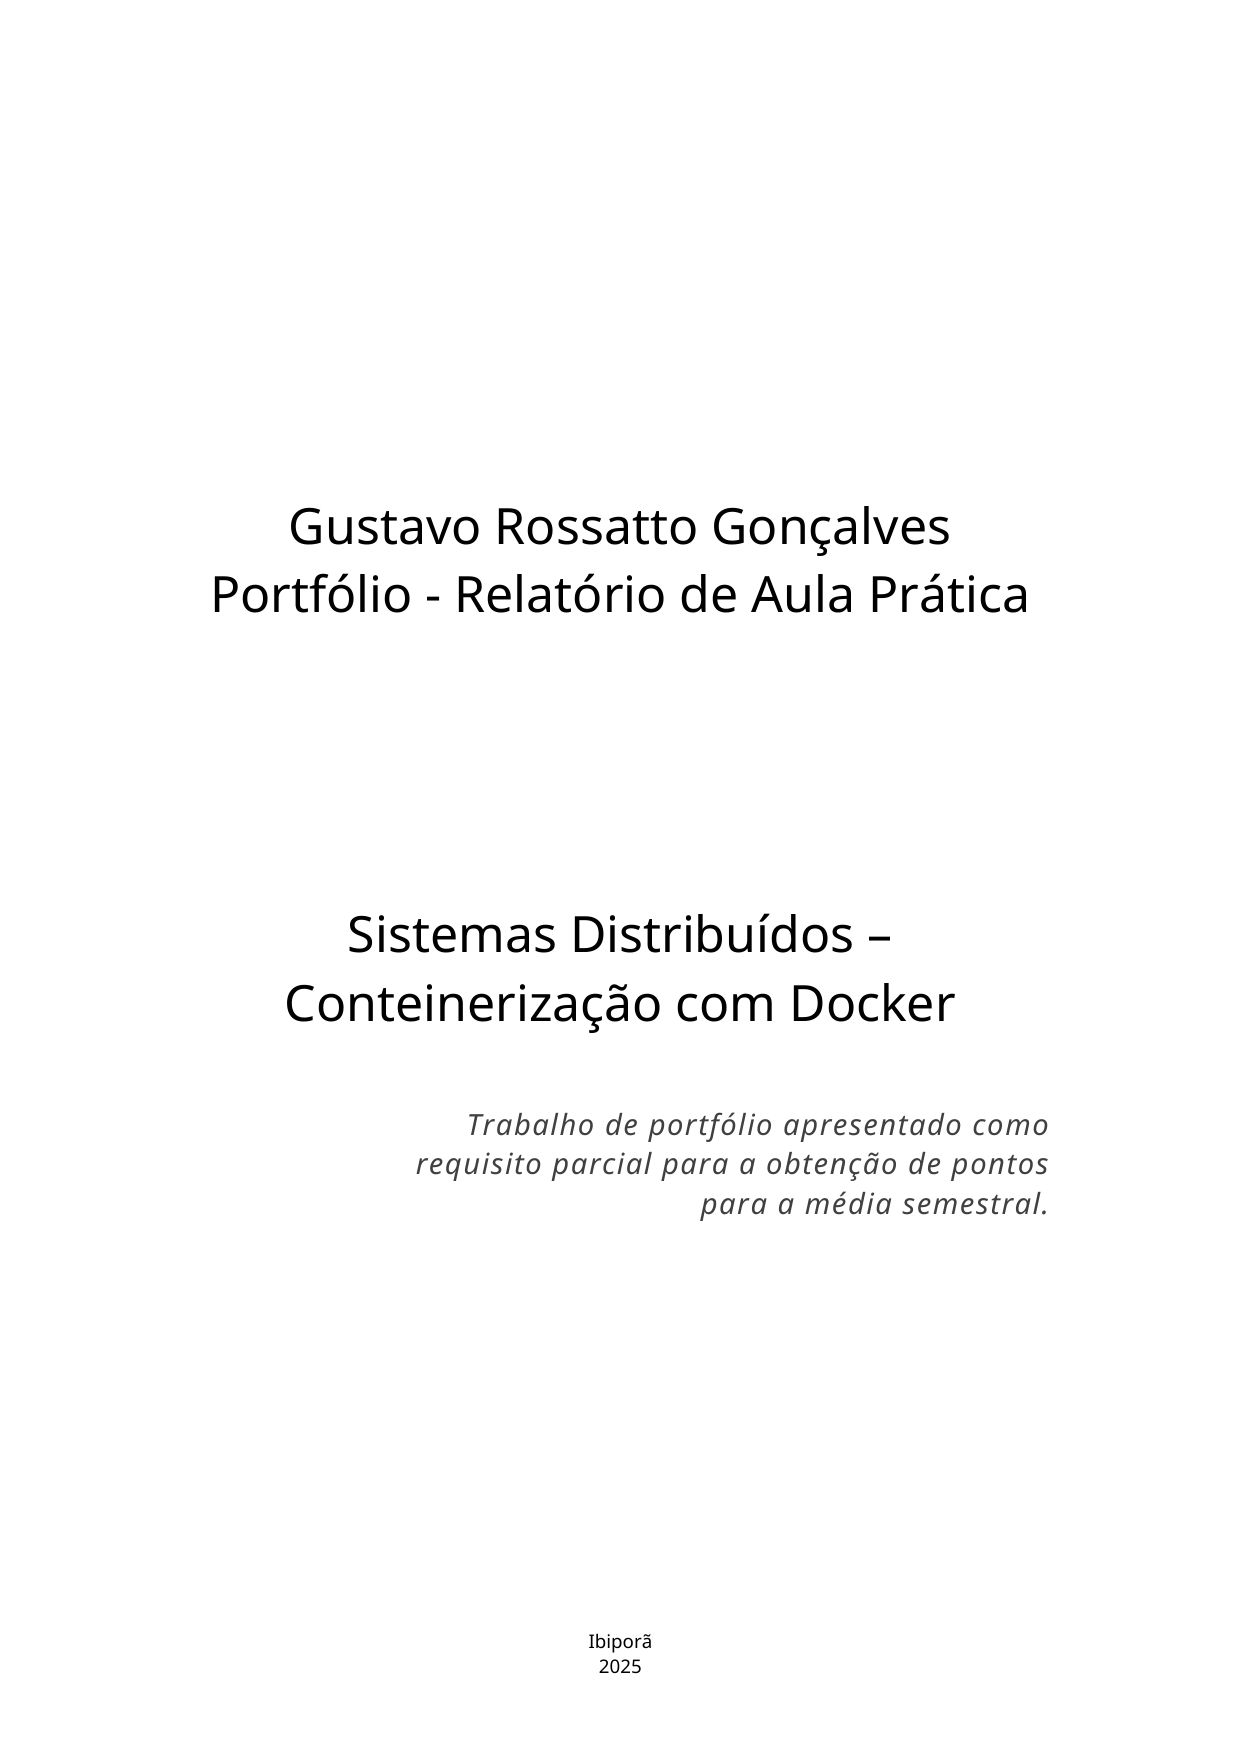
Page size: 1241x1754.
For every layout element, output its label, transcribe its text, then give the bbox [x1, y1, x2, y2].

text Sistemas Distribuídos – Conteinerização com Docker [187, 899, 1053, 1036]
subtitle Trabalho de portfólio apresentado como requisito parcial para a obtenção de pontos para a média semestral. [412, 1104, 1053, 1223]
text Portfólio - Relatório de Aula Prática [187, 559, 1053, 627]
text Gustavo Rossatto Gonçalves [187, 491, 1053, 559]
